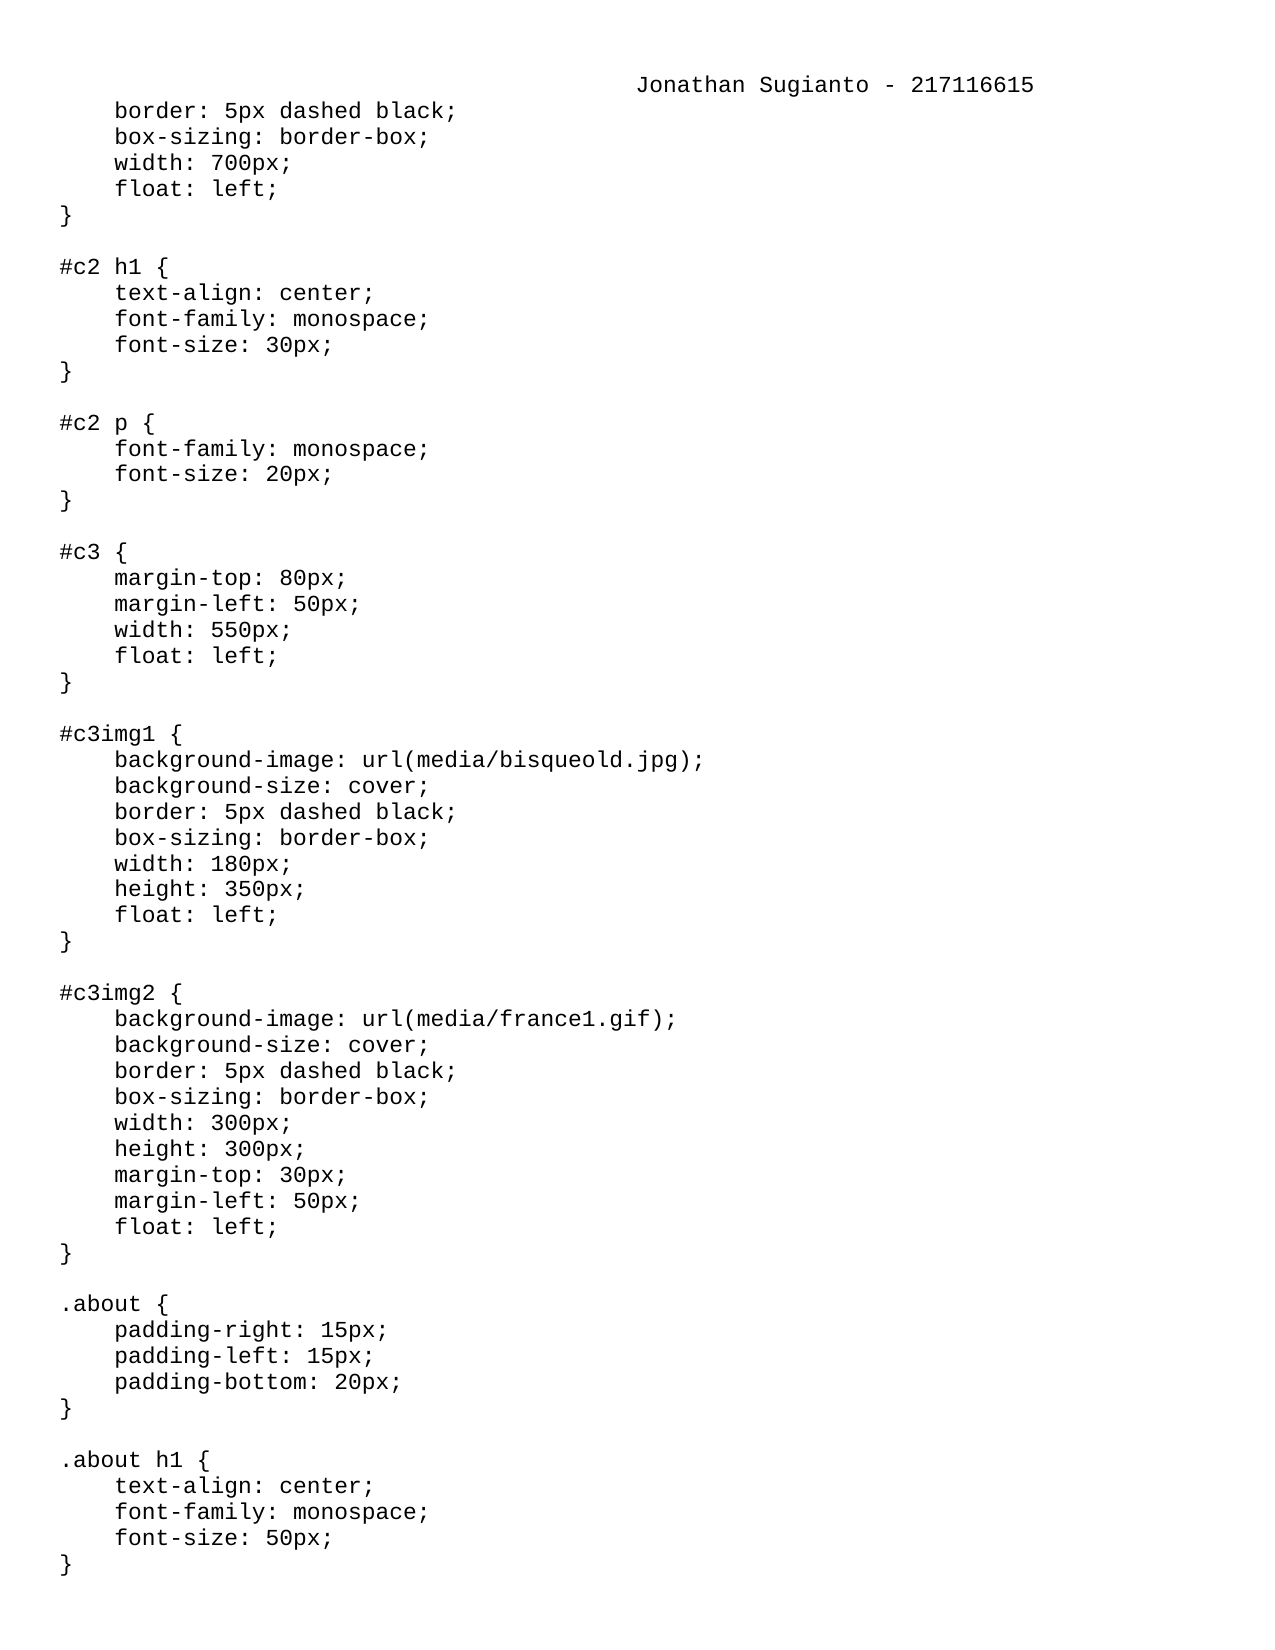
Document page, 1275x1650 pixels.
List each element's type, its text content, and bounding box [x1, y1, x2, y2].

text #c2 p { [59, 411, 1216, 437]
text #c3img2 { [59, 982, 1216, 1007]
text background-size: cover; [59, 1033, 1216, 1059]
text font-family: monospace; [59, 437, 1216, 463]
text } [59, 1241, 1216, 1267]
text margin-left: 50px; [59, 1189, 1216, 1215]
text height: 350px; [59, 878, 1216, 904]
text } [59, 203, 1216, 229]
text margin-top: 80px; [59, 567, 1216, 592]
text .about { [59, 1293, 1216, 1319]
text font-size: 50px; [59, 1526, 1216, 1552]
text text-align: center; [59, 281, 1216, 307]
text font-size: 30px; [59, 333, 1216, 359]
text } [59, 489, 1216, 515]
text padding-bottom: 20px; [59, 1371, 1216, 1397]
text font-family: monospace; [59, 307, 1216, 333]
text } [59, 1397, 1216, 1422]
text background-size: cover; [59, 774, 1216, 800]
text box-sizing: border-box; [59, 826, 1216, 852]
text width: 300px; [59, 1111, 1216, 1137]
text #c3 { [59, 541, 1216, 567]
text border: 5px dashed black; [59, 100, 1216, 126]
text padding-left: 15px; [59, 1345, 1216, 1371]
text } [59, 359, 1216, 385]
text #c3img1 { [59, 722, 1216, 748]
text .about h1 { [59, 1448, 1216, 1474]
text background-image: url(media/bisqueold.jpg); [59, 748, 1216, 774]
text border: 5px dashed black; [59, 1059, 1216, 1085]
text border: 5px dashed black; [59, 800, 1216, 826]
text float: left; [59, 644, 1216, 670]
text box-sizing: border-box; [59, 1085, 1216, 1111]
text } [59, 930, 1216, 956]
text background-image: url(media/france1.gif); [59, 1007, 1216, 1033]
text margin-top: 30px; [59, 1163, 1216, 1189]
text text-align: center; [59, 1474, 1216, 1500]
text float: left; [59, 1215, 1216, 1241]
text width: 180px; [59, 852, 1216, 878]
text #c2 h1 { [59, 255, 1216, 281]
text } [59, 670, 1216, 696]
text float: left; [59, 904, 1216, 930]
text padding-right: 15px; [59, 1319, 1216, 1345]
text font-size: 20px; [59, 463, 1216, 489]
text height: 300px; [59, 1137, 1216, 1163]
text } [59, 1552, 1216, 1578]
text width: 700px; [59, 152, 1216, 177]
text font-family: monospace; [59, 1500, 1216, 1526]
text margin-left: 50px; [59, 592, 1216, 618]
text width: 550px; [59, 618, 1216, 644]
text float: left; [59, 177, 1216, 203]
text box-sizing: border-box; [59, 126, 1216, 152]
